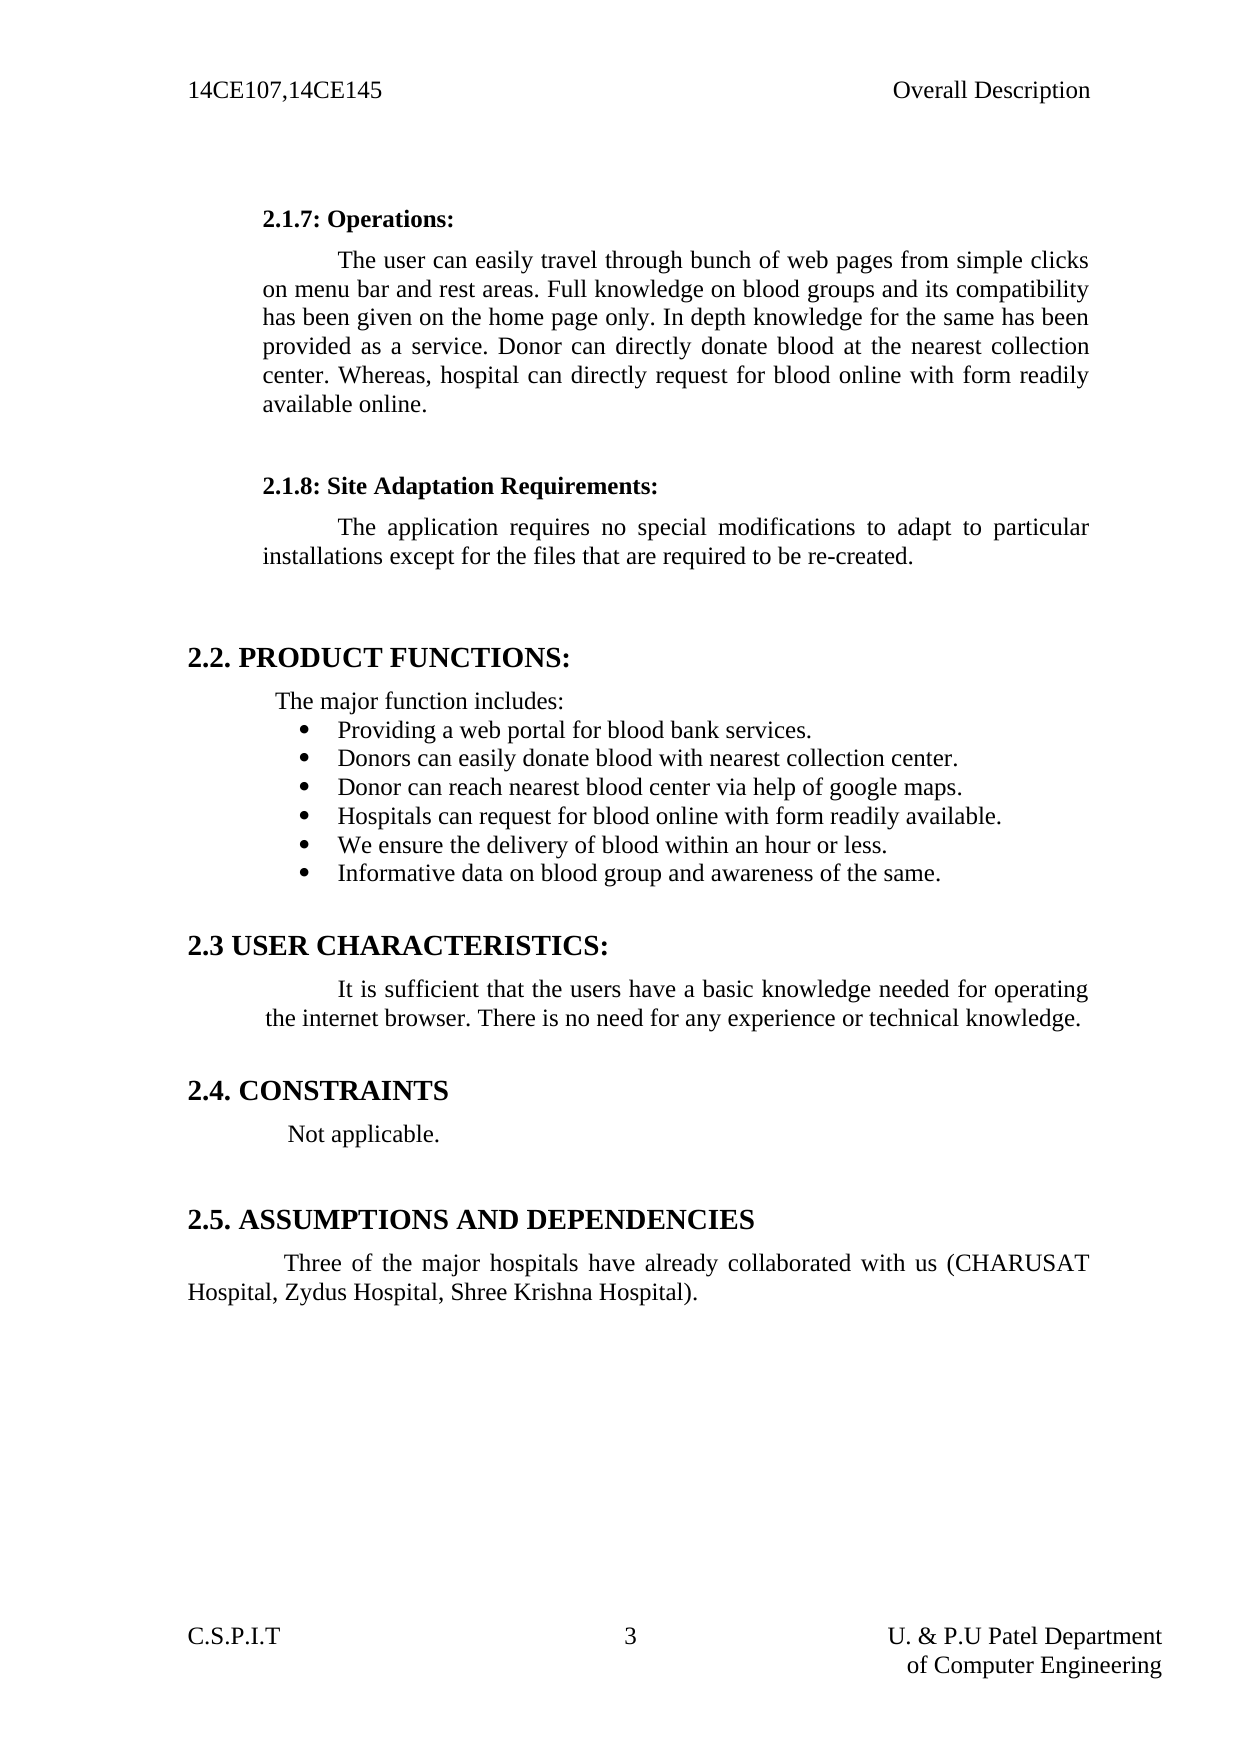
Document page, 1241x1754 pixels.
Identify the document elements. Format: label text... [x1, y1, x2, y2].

list Hospitals can request for blood online with form readily available. [300, 801, 1090, 830]
text 2.3 USER CHARACTERISTICS: [187, 928, 1090, 962]
text It is sufficient that the users have a basic knowledge needed for operating the internet browser. There is no need for any experience or technical knowledge. [265, 974, 1090, 1032]
text 2.4. CONSTRAINTS [187, 1073, 1090, 1107]
list Donor can reach nearest blood center via help of google maps. [300, 772, 1090, 801]
text Not applicable. [187, 1119, 1090, 1148]
text 2.1.7: Operations: [187, 204, 1090, 232]
list Providing a web portal for blood bank services. [300, 715, 1090, 743]
text The user can easily travel through bunch of web pages from simple clicks on menu bar and rest areas. Full knowledge on blood groups and its compatibility has been given on the home page only. In depth knowledge for the same has been provided as a service. Donor can directly donate blood at the nearest collection center. Whereas, hospital can directly request for blood online with form readily available online. [262, 245, 1090, 417]
text The application requires no special modifications to adapt to particular installations except for the files that are required to be re-created. [262, 512, 1090, 570]
list Donors can easily donate blood with nearest collection center. [300, 743, 1090, 772]
text 2.5. ASSUMPTIONS AND DEPENDENCIES [187, 1202, 1090, 1235]
list Informative data on blood group and awareness of the same. [300, 858, 1090, 887]
text 2.2. PRODUCT FUNCTIONS: [187, 640, 1090, 673]
text 2.1.8: Site Adaptation Requirements: [187, 471, 1090, 500]
text The major function includes: [187, 686, 1090, 715]
list We ensure the delivery of blood within an hour or less. [300, 830, 1090, 858]
text Three of the major hospitals have already collaborated with us (CHARUSAT Hospital, Zydus Hospital, Shree Krishna Hospital). [187, 1248, 1090, 1305]
